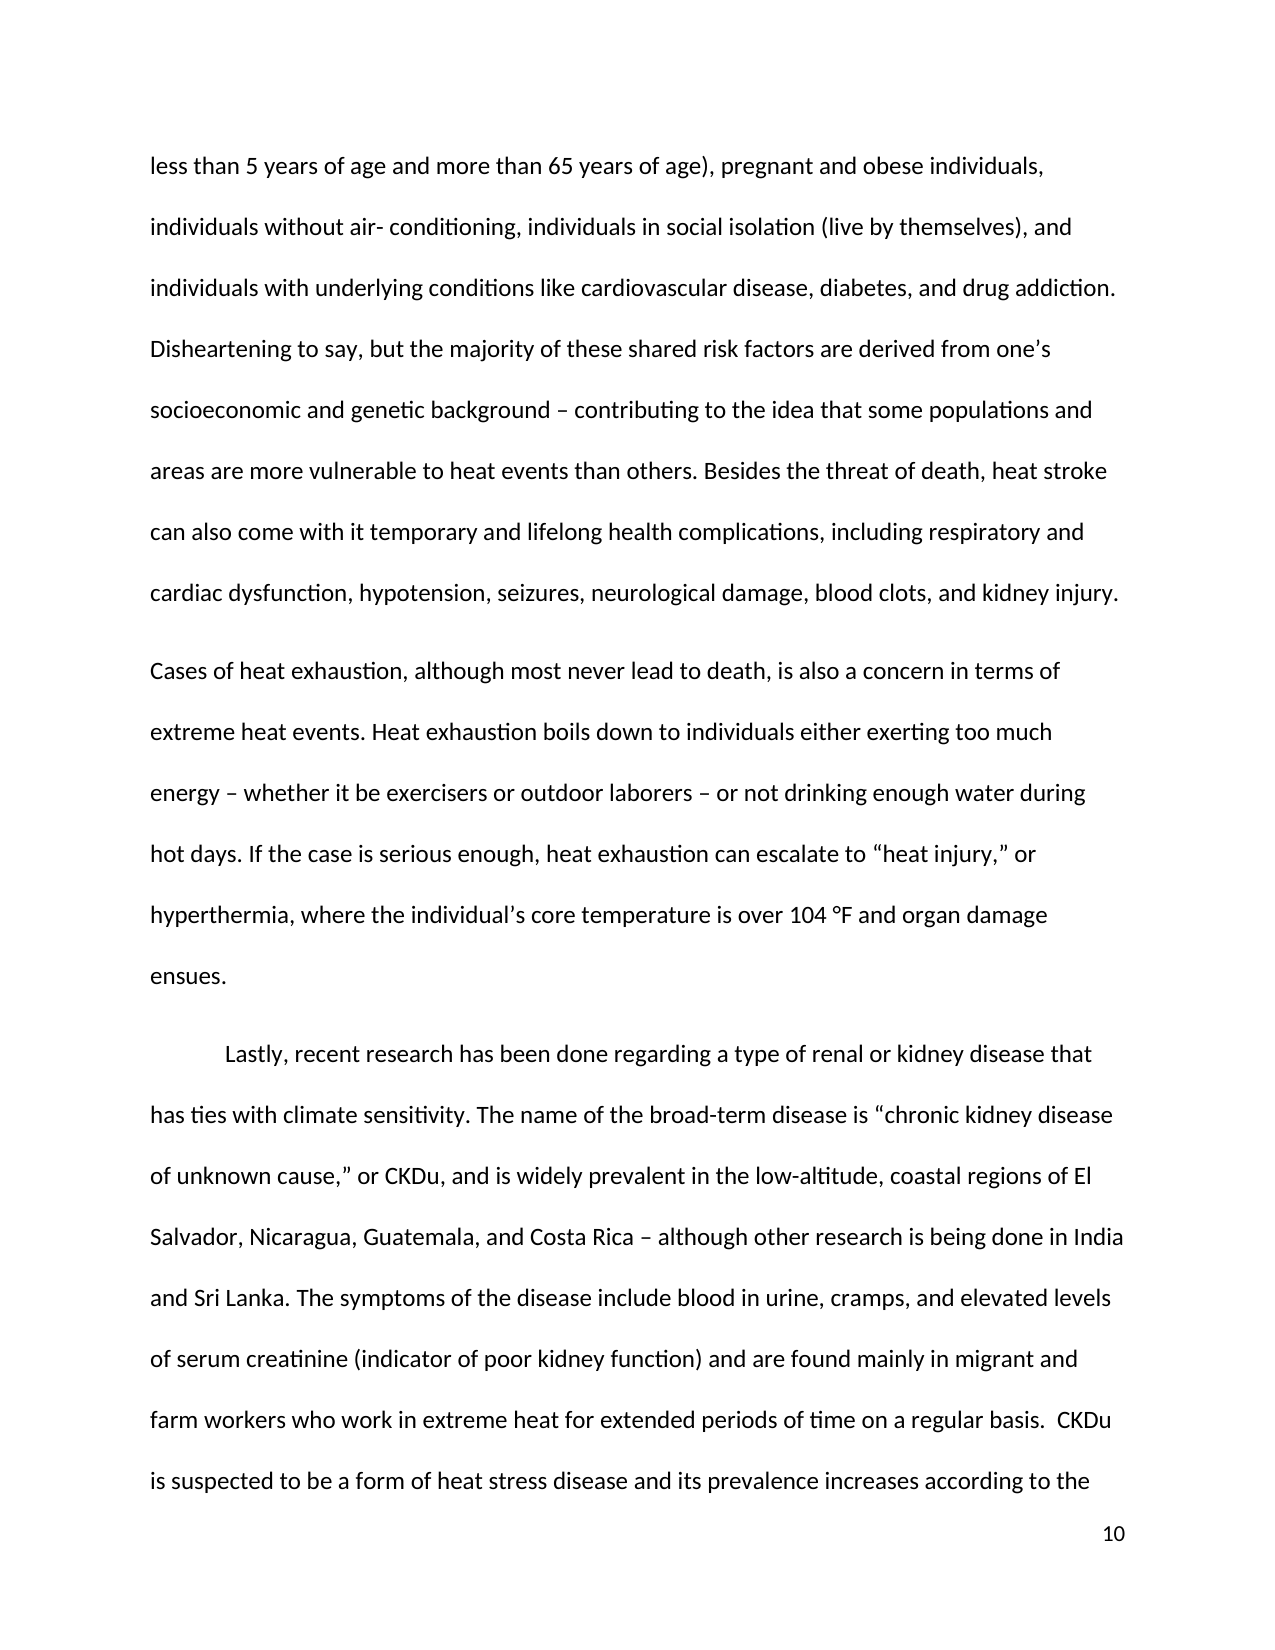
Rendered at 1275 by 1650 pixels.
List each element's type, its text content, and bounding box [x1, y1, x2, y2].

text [150, 150, 1125, 608]
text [150, 1038, 1125, 1496]
text Cases of heat exhaustion, although most never lead to death, is also a concern in terms of extreme heat events. Heat exhaustion boils down to individuals either exerting too much energy – whether it be exercisers or outdoor laborers – or not drinking enough water during hot days. If the case is serious enough, heat exhaustion can escalate to “heat injury,” or hyperthermia, where the individual’s core temperature is over 104 °F and organ damage ensues. [150, 655, 1125, 991]
